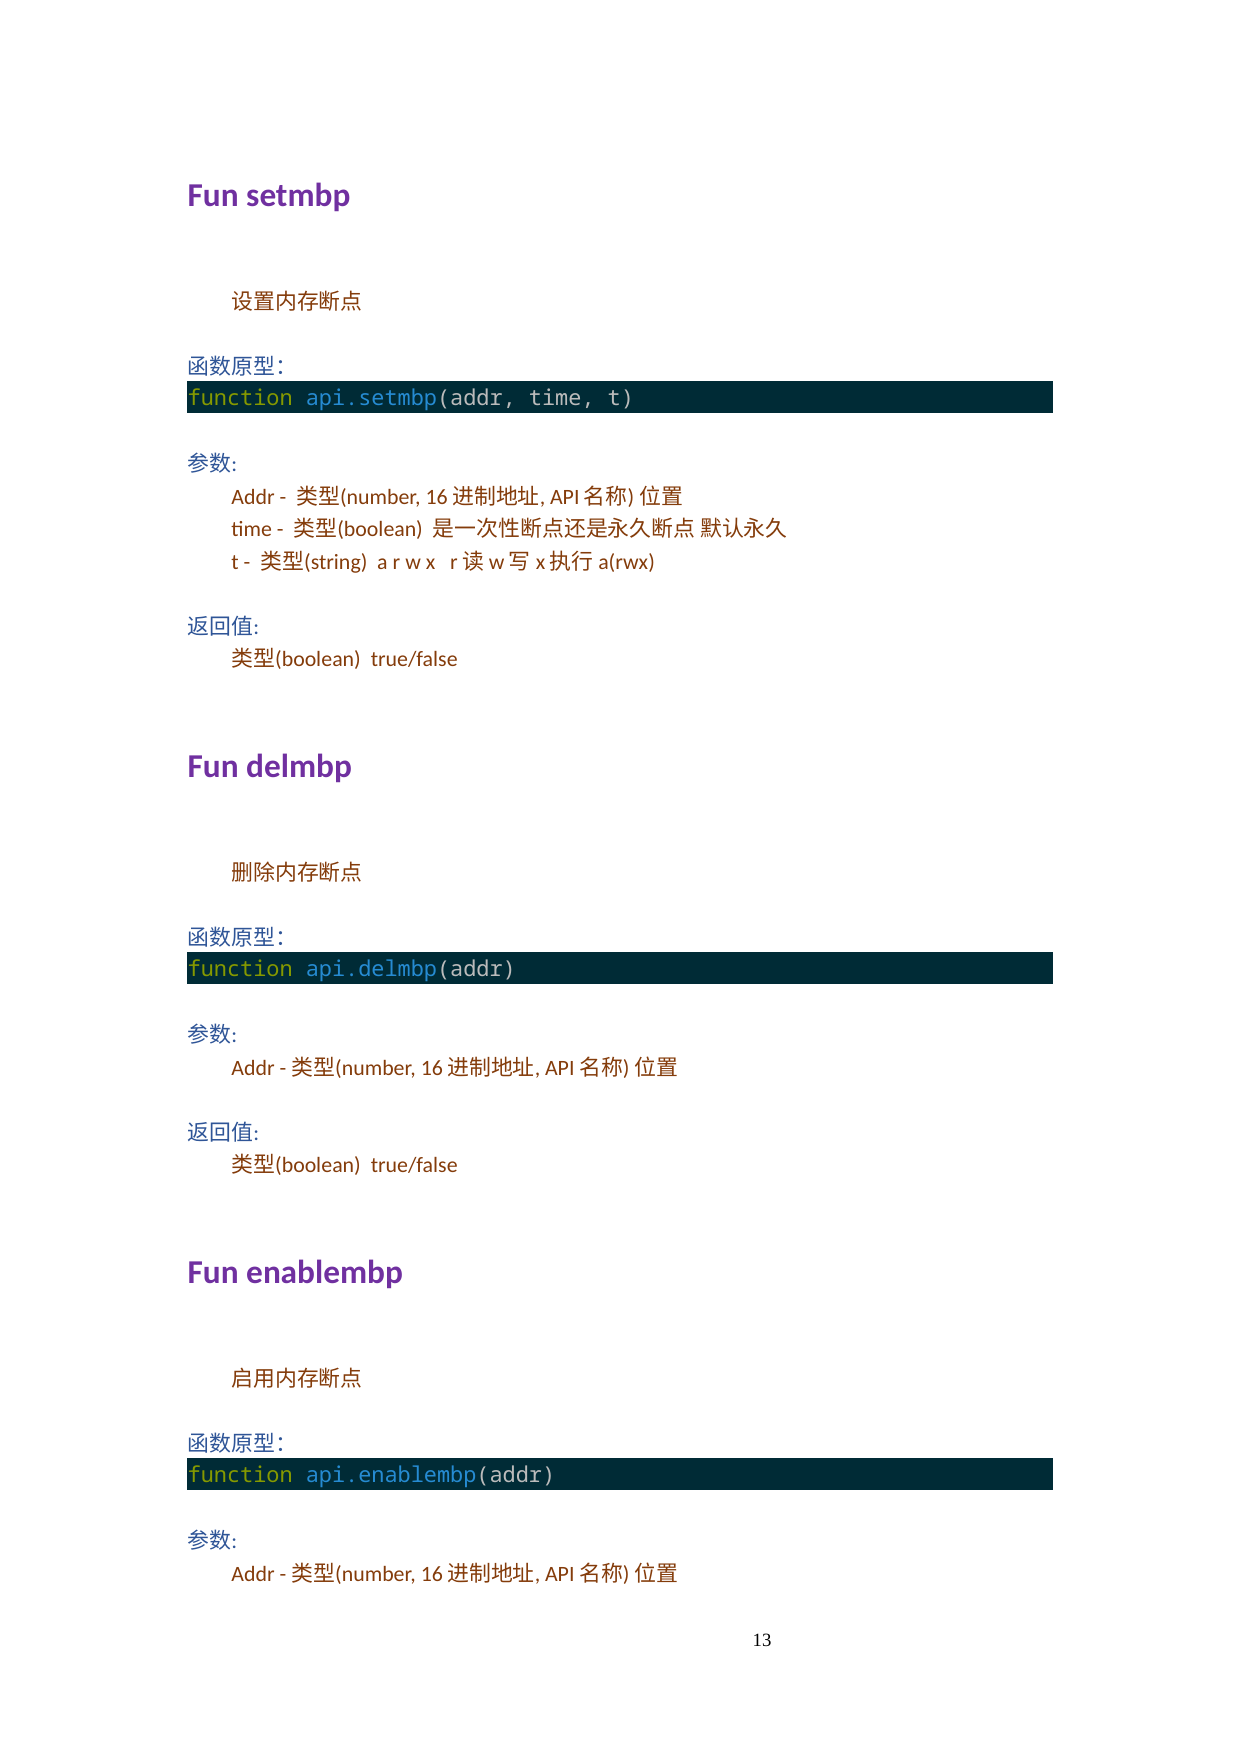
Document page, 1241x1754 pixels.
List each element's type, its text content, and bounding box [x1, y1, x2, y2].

text function api.enablembp(addr) [187, 1458, 1053, 1490]
text 参数: [187, 1017, 1053, 1049]
text 参数: [187, 1523, 1053, 1555]
text 类型(boolean) true/false [187, 641, 1053, 673]
text 设置内存断点 [187, 283, 1053, 316]
text 返回值: [187, 608, 1053, 641]
text Addr - 类型(number, 16进制地址, API名称) 位置 [187, 1049, 1053, 1082]
subtitle Fun delmbp [187, 733, 1053, 798]
text t - 类型(string) a r w x r读 w写 x执行 a(rwx) [187, 543, 1053, 576]
text time - 类型(boolean) 是一次性断点还是永久断点 默认永久 [187, 511, 1053, 543]
text 类型(boolean) true/false [187, 1147, 1053, 1179]
text 函数原型： [187, 348, 1053, 381]
text 参数: [187, 446, 1053, 478]
text Addr - 类型(number, 16进制地址, API名称) 位置 [187, 478, 1053, 511]
text Addr - 类型(number, 16进制地址, API名称) 位置 [187, 1555, 1053, 1588]
text 返回值: [187, 1114, 1053, 1147]
text 函数原型： [187, 919, 1053, 952]
text function api.delmbp(addr) [187, 952, 1053, 984]
subtitle Fun setmbp [187, 162, 1053, 227]
text 删除内存断点 [187, 854, 1053, 887]
text 启用内存断点 [187, 1360, 1053, 1393]
text 函数原型： [187, 1425, 1053, 1458]
text function api.setmbp(addr, time, t) [187, 381, 1053, 413]
subtitle Fun enablembp [187, 1239, 1053, 1304]
